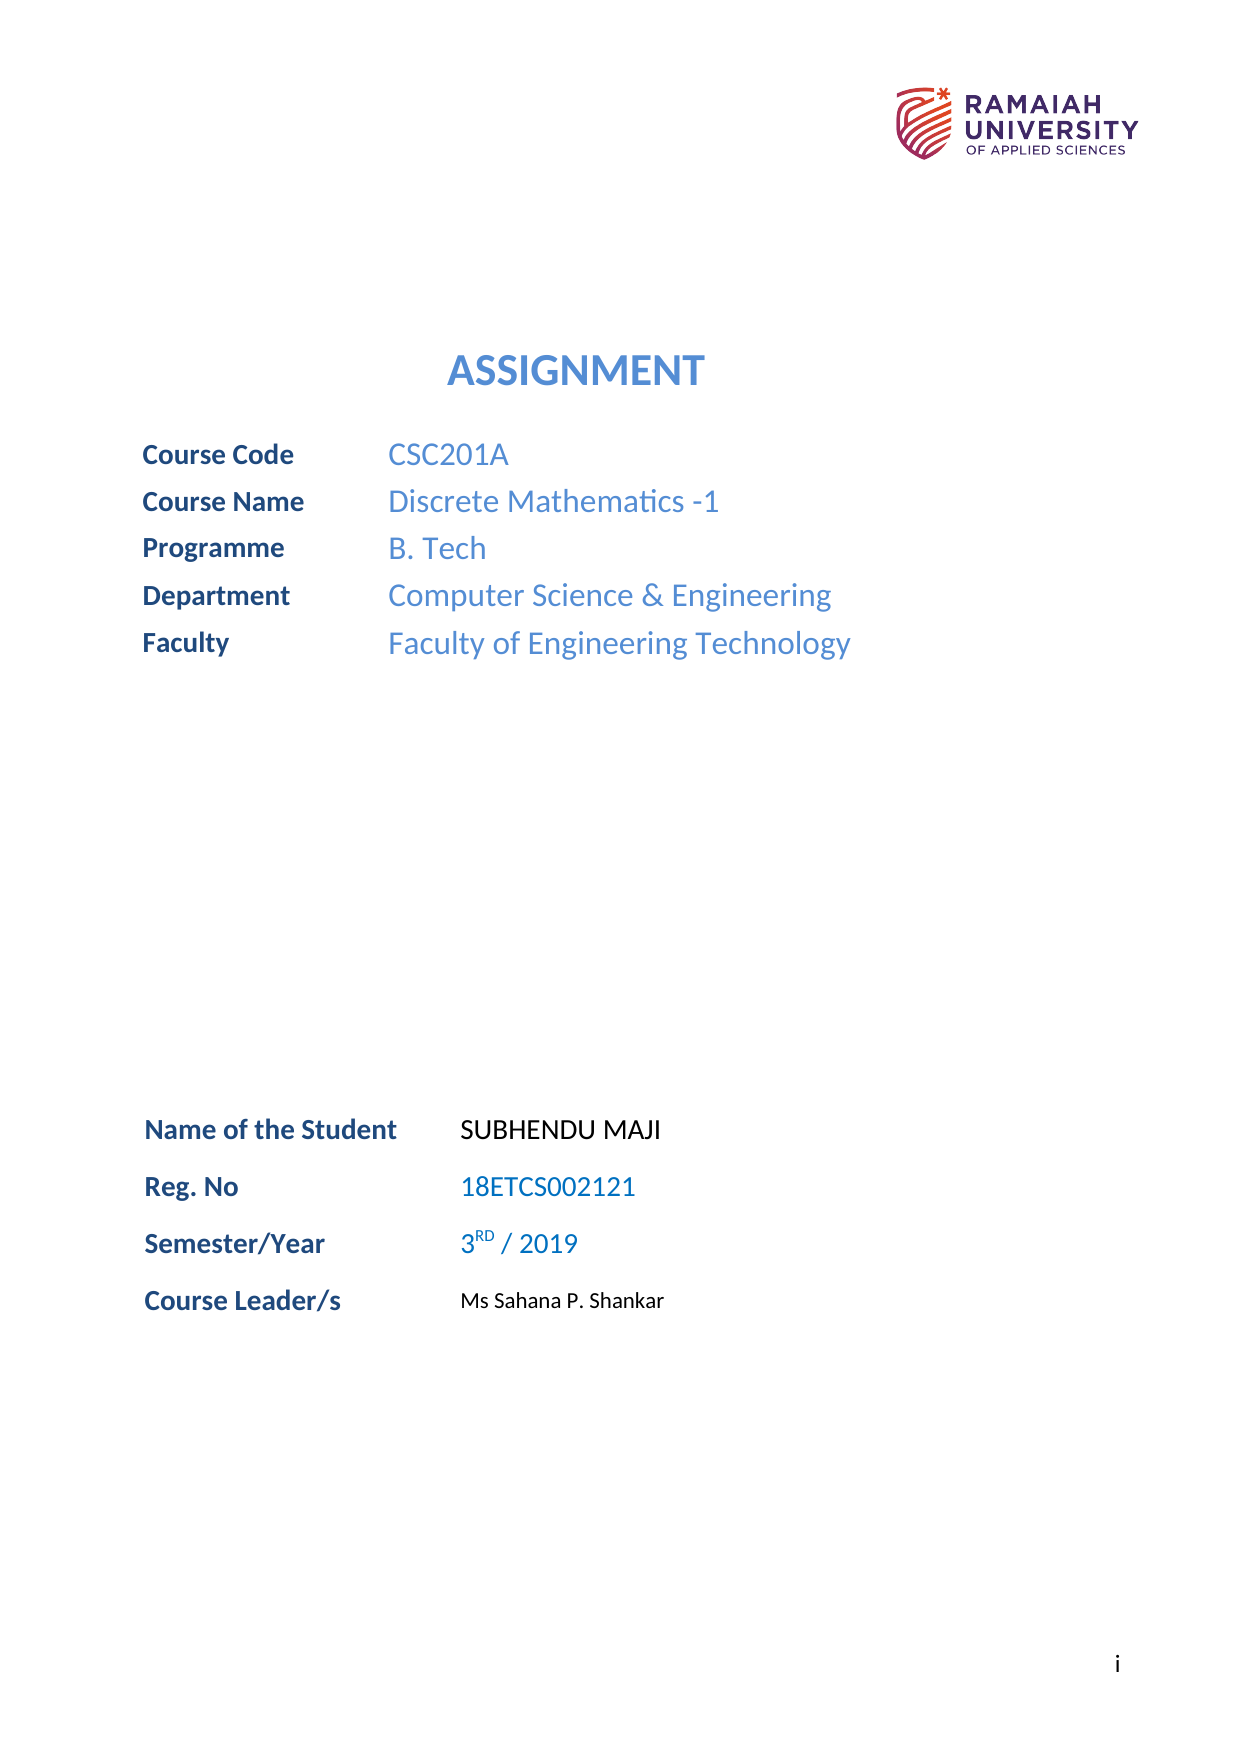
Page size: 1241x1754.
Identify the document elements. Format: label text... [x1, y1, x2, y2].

table_cell Course Code [131, 430, 377, 478]
table_cell Ms Sahana P. Shankar [449, 1271, 929, 1328]
table_header ASSIGNMENT [131, 308, 949, 429]
table_cell Discrete Mathematics -1 [377, 478, 949, 523]
table_header SUBHENDU MAJI [449, 1101, 929, 1158]
table_cell Department [131, 571, 377, 618]
table_header Name of the Student [133, 1101, 449, 1158]
table_cell 3RD / 2019 [449, 1215, 929, 1271]
table_cell Faculty [131, 619, 377, 666]
table_cell Course Leader/s [133, 1271, 449, 1328]
table_cell B. Tech [377, 524, 949, 571]
picture [896, 87, 1139, 160]
table_cell 18ETCS002121 [449, 1158, 929, 1214]
table_cell CSC201A [377, 430, 949, 478]
table_cell Computer Science & Engineering [377, 571, 949, 618]
table_cell Semester/Year [133, 1215, 449, 1271]
table_cell Faculty of Engineering Technology [377, 619, 949, 666]
table_cell Course Name [131, 478, 377, 523]
table_cell Reg. No [133, 1158, 449, 1214]
table_cell Programme [131, 524, 377, 571]
